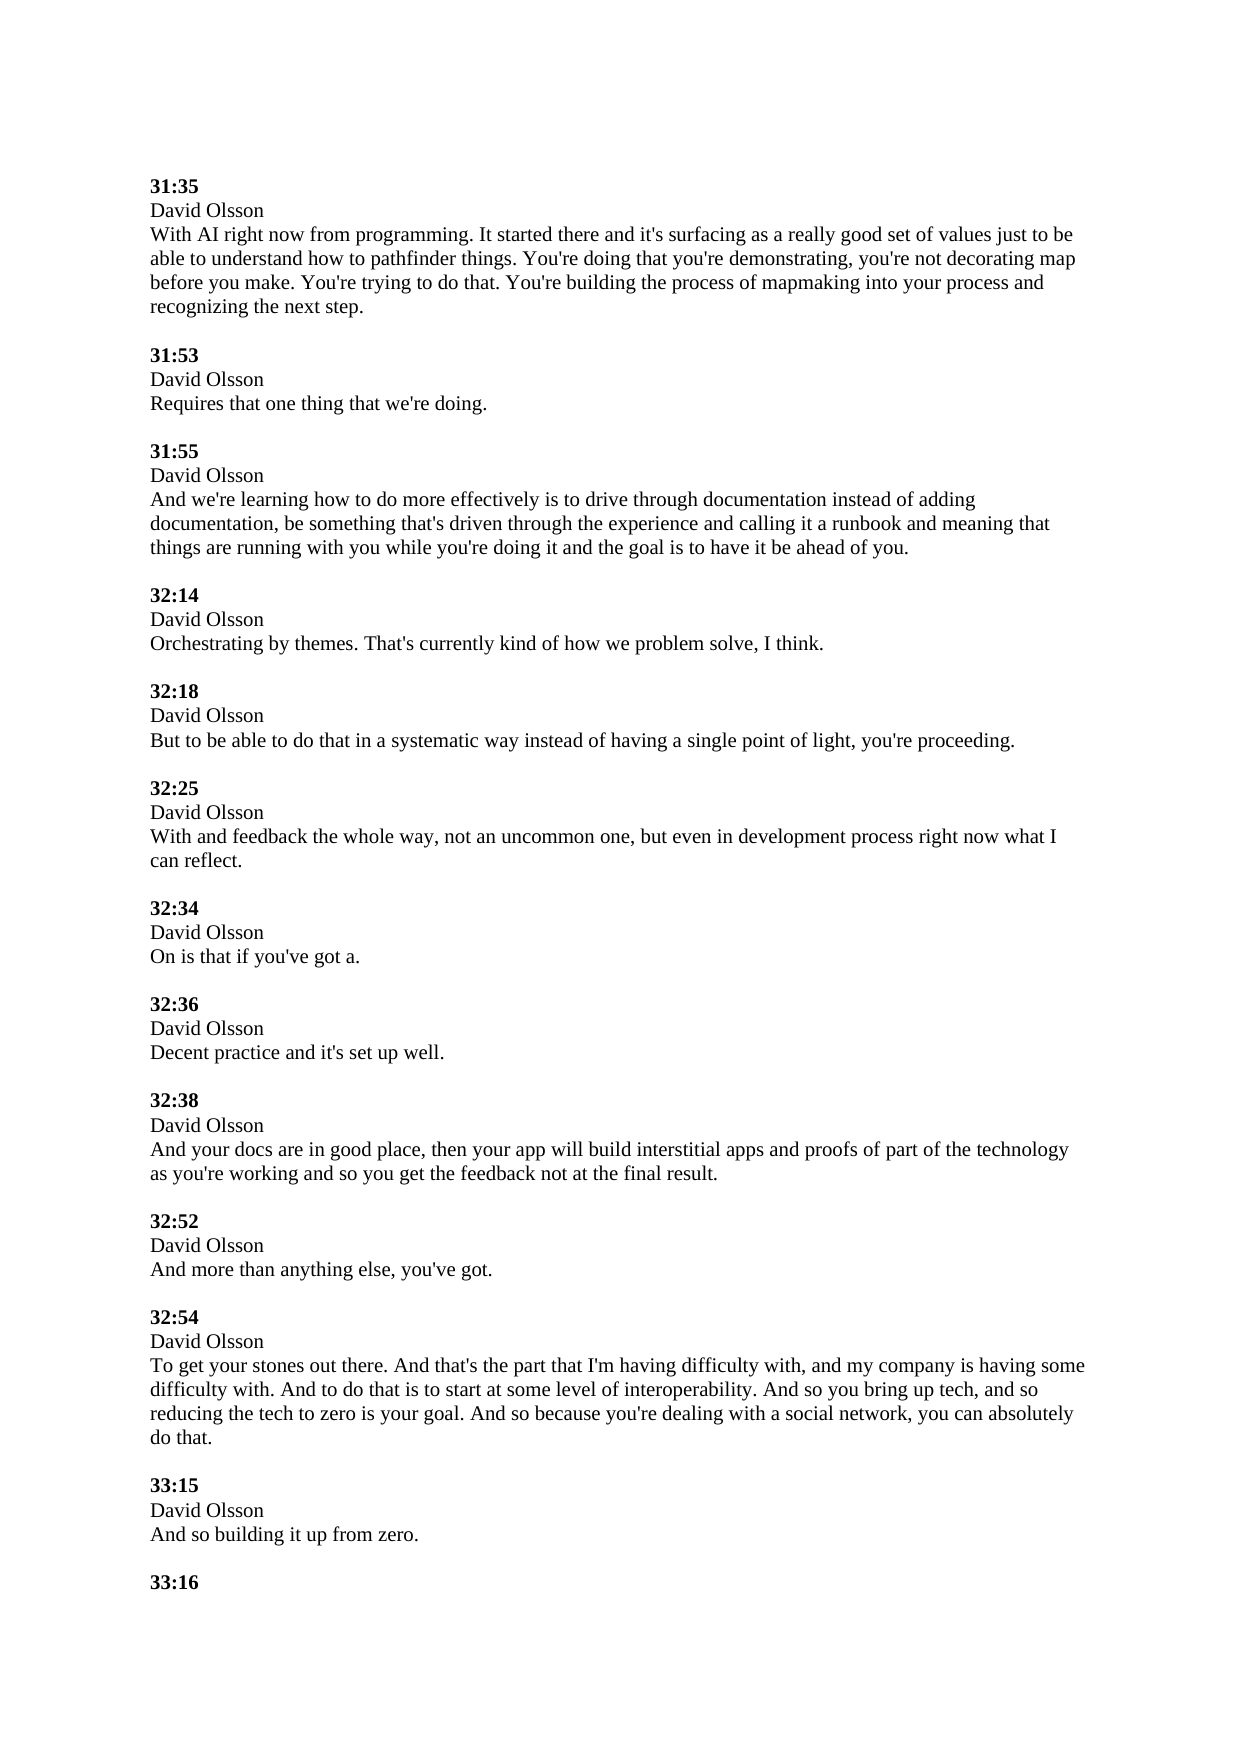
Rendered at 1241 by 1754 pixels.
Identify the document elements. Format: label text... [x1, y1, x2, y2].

text 31:53 David Olsson Requires that one thing that we're doing. [150, 318, 1090, 415]
text 32:38 David Olsson And your docs are in good place, then your app will build interstitial apps and proofs of part of the technology as you're working and so you get the feedback not at the final result. [150, 1064, 1090, 1185]
text 32:54 David Olsson To get your stones out there. And that's the part that I'm having difficulty with, and my company is having some difficulty with. And to do that is to start at some level of interoperability. And so you bring up tech, and so reducing the tech to zero is your goal. And so because you're dealing with a social network, you can absolutely do that. [150, 1281, 1090, 1449]
text 31:55 David Olsson And we're learning how to do more effectively is to drive through documentation instead of adding documentation, be something that's driven through the experience and calling it a runbook and meaning that things are running with you while you're doing it and the goal is to have it be ahead of you. [150, 415, 1090, 559]
text 33:15 David Olsson And so building it up from zero. [150, 1449, 1090, 1546]
text 32:52 David Olsson And more than anything else, you've got. [150, 1185, 1090, 1281]
text 32:25 David Olsson With and feedback the whole way, not an uncommon one, but even in development process right now what I can reflect. [150, 752, 1090, 872]
text 32:14 David Olsson Orchestrating by themes. That's currently kind of how we problem solve, I think. [150, 559, 1090, 655]
text 32:36 David Olsson Decent practice and it's set up well. [150, 968, 1090, 1064]
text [150, 1546, 1090, 1594]
text 32:18 David Olsson But to be able to do that in a systematic way instead of having a single point of light, you're proceeding. [150, 655, 1090, 752]
text 32:34 David Olsson On is that if you've got a. [150, 872, 1090, 968]
text 31:35 David Olsson With AI right now from programming. It started there and it's surfacing as a really good set of values just to be able to understand how to pathfinder things. You're doing that you're demonstrating, you're not decorating map before you make. You're trying to do that. You're building the process of mapmaking into your process and recognizing the next step. [150, 150, 1090, 318]
